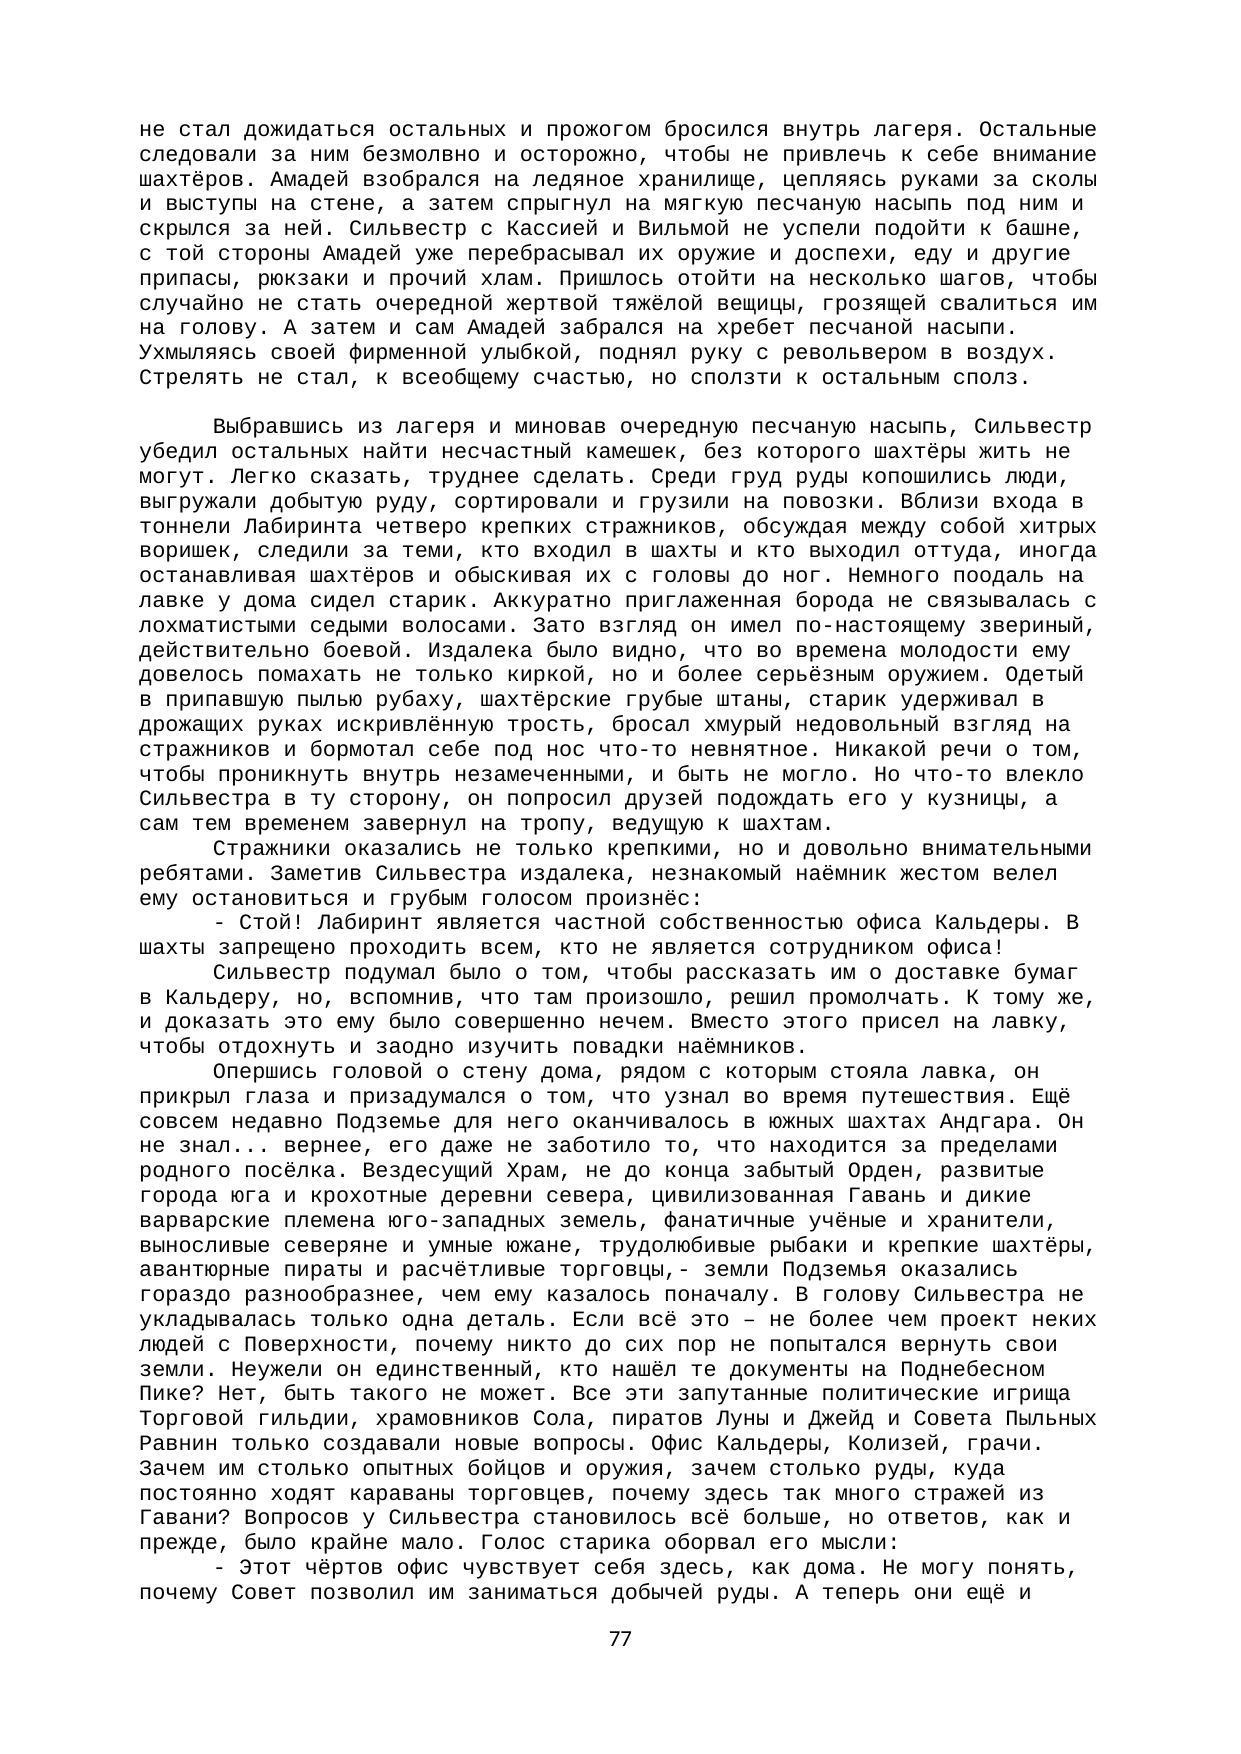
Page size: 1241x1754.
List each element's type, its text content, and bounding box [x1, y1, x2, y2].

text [139, 1556, 1101, 1606]
text Выбравшись из лагеря и миновав очередную песчаную насыпь, Сильвестр убедил остальных найти несчастный камешек, без которого шахтёры жить не могут. Легко сказать, труднее сделать. Среди груд руды копошились люди, выгружали добытую руду, сортировали и грузили на повозки. Вблизи входа в тоннели Лабиринта четверо крепких стражников, обсуждая между собой хитрых воришек, следили за теми, кто входил в шахты и кто выходил оттуда, иногда останавливая шахтёров и обыскивая их с головы до ног. Немного поодаль на лавке у дома сидел старик. Аккуратно приглаженная борода не связывалась с лохматистыми седыми волосами. Зато взгляд он имел по-настоящему звериный, действительно боевой. Издалека было видно, что во времена молодости ему довелось помахать не только киркой, но и более серьёзным оружием. Одетый в припавшую пылью рубаху, шахтёрские грубые штаны, старик удерживал в дрожащих руках искривлённую трость, бросал хмурый недовольный взгляд на стражников и бормотал себе под нос что-то невнятное. Никакой речи о том, чтобы проникнуть внутрь незамеченными, и быть не могло. Но что-то влекло Сильвестра в ту сторону, он попросил друзей подождать его у кузницы, а сам тем временем завернул на тропу, ведущую к шахтам. [139, 416, 1101, 837]
text - Стой! Лабиринт является частной собственностью офиса Кальдеры. В шахты запрещено проходить всем, кто не является сотрудником офиса! [139, 911, 1101, 961]
text Стражники оказались не только крепкими, но и довольно внимательными ребятами. Заметив Сильвестра издалека, незнакомый наёмник жестом велел ему остановиться и грубым голосом произнёс: [139, 837, 1101, 911]
text Сильвестр подумал было о том, чтобы рассказать им о доставке бумаг в Кальдеру, но, вспомнив, что там произошло, решил промолчать. К тому же, и доказать это ему было совершенно нечем. Вместо этого присел на лавку, чтобы отдохнуть и заодно изучить повадки наёмников. [139, 961, 1101, 1060]
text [139, 118, 1101, 391]
text Опершись головой о стену дома, рядом с которым стояла лавка, он прикрыл глаза и призадумался о том, что узнал во время путешествия. Ещё совсем недавно Подземье для него оканчивалось в южных шахтах Андгара. Он не знал... вернее, его даже не заботило то, что находится за пределами родного посёлка. Вездесущий Храм, не до конца забытый Орден, развитые города юга и крохотные деревни севера, цивилизованная Гавань и дикие варварские племена юго-западных земель, фанатичные учёные и хранители, выносливые северяне и умные южане, трудолюбивые рыбаки и крепкие шахтёры, авантюрные пираты и расчётливые торговцы,- земли Подземья оказались гораздо разнообразнее, чем ему казалось поначалу. В голову Сильвестра не укладывалась только одна деталь. Если всё это – не более чем проект неких людей с Поверхности, почему никто до сих пор не попытался вернуть свои земли. Неужели он единственный, кто нашёл те документы на Поднебесном Пике? Нет, быть такого не может. Все эти запутанные политические игрища Торговой гильдии, храмовников Сола, пиратов Луны и Джейд и Совета Пыльных Равнин только создавали новые вопросы. Офис Кальдеры, Колизей, грачи. Зачем им столько опытных бойцов и оружия, зачем столько руды, куда постоянно ходят караваны торговцев, почему здесь так много стражей из Гавани? Вопросов у Сильвестра становилось всё больше, но ответов, как и прежде, было крайне мало. Голос старика оборвал его мысли: [139, 1060, 1101, 1556]
